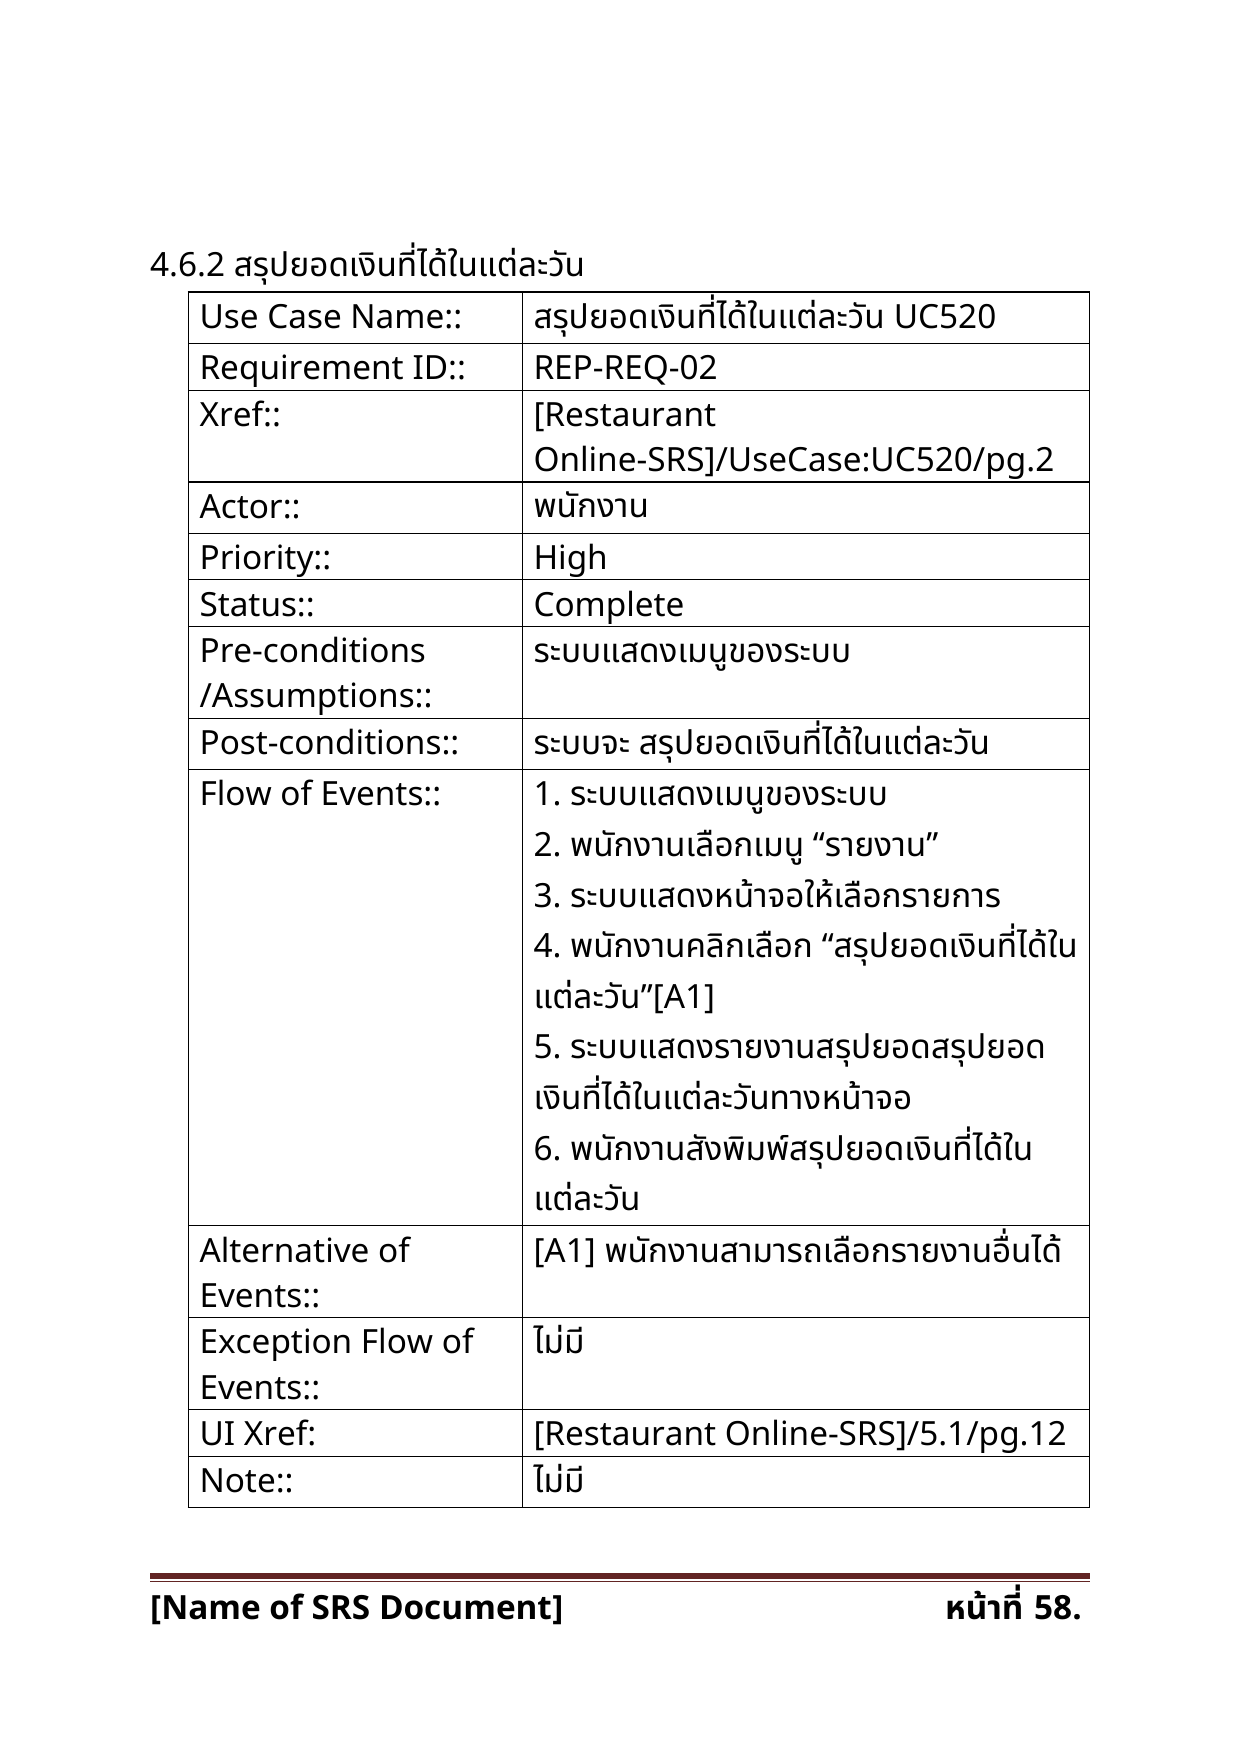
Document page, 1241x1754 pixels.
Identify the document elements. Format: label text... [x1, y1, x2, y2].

table_cell ไม่มี [523, 1318, 1089, 1409]
table_cell Exception Flow of Events:: [189, 1318, 522, 1409]
table_cell Priority:: [189, 534, 522, 579]
table_header สรุปยอดเงินที่ได้ในแต่ละวัน UC520 [523, 293, 1089, 343]
table_cell Pre-conditions /Assumptions:: [189, 627, 522, 718]
table_cell Flow of Events:: [189, 770, 522, 1225]
table_cell Requirement ID:: [189, 344, 522, 389]
table_cell Alternative of Events:: [189, 1226, 522, 1317]
table_cell [Restaurant Online-SRS]/UseCase:UC520/pg.2 [523, 391, 1089, 481]
table_cell [A1] พนักงานสามารถเลือกรายงานอื่นได้ [523, 1226, 1089, 1317]
table_cell UI Xref: [189, 1410, 522, 1456]
table_cell Complete [523, 580, 1089, 626]
table_cell Note:: [189, 1457, 522, 1507]
table_cell ระบบจะ สรุปยอดเงินที่ได้ในแต่ละวัน [523, 719, 1089, 769]
table_cell ไม่มี [523, 1457, 1089, 1507]
table_cell Status:: [189, 580, 522, 626]
table_cell Actor:: [189, 483, 522, 533]
table_cell REP-REQ-02 [523, 344, 1089, 389]
table_cell High [523, 534, 1089, 579]
table_header Use Case Name:: [189, 293, 522, 343]
table_cell พนักงาน [523, 483, 1089, 533]
table_cell 1. ระบบแสดงเมนูของระบบ 2. พนักงานเลือกเมนู “รายงาน” 3. ระบบแสดงหน้าจอให้เลือกรายการ 4. พนักงานคลิกเลือก “สรุปยอดเงินที่ได้ในแต่ละวัน”[A1] 5. ระบบแสดงรายงานสรุปยอดสรุปยอดเงินที่ได้ในแต่ละวันทางหน้าจอ 6. พนักงานสังพิมพ์สรุปยอดเงินที่ได้ในแต่ละวัน [523, 770, 1089, 1225]
table_cell ระบบแสดงเมนูของระบบ [523, 627, 1089, 718]
table_cell [Restaurant Online-SRS]/5.1/pg.12 [523, 1410, 1089, 1456]
text 4.6.2 สรุปยอดเงินที่ได้ในแต่ละวัน [150, 241, 1090, 291]
table_cell Post-conditions:: [189, 719, 522, 769]
table_cell Xref:: [189, 391, 522, 481]
